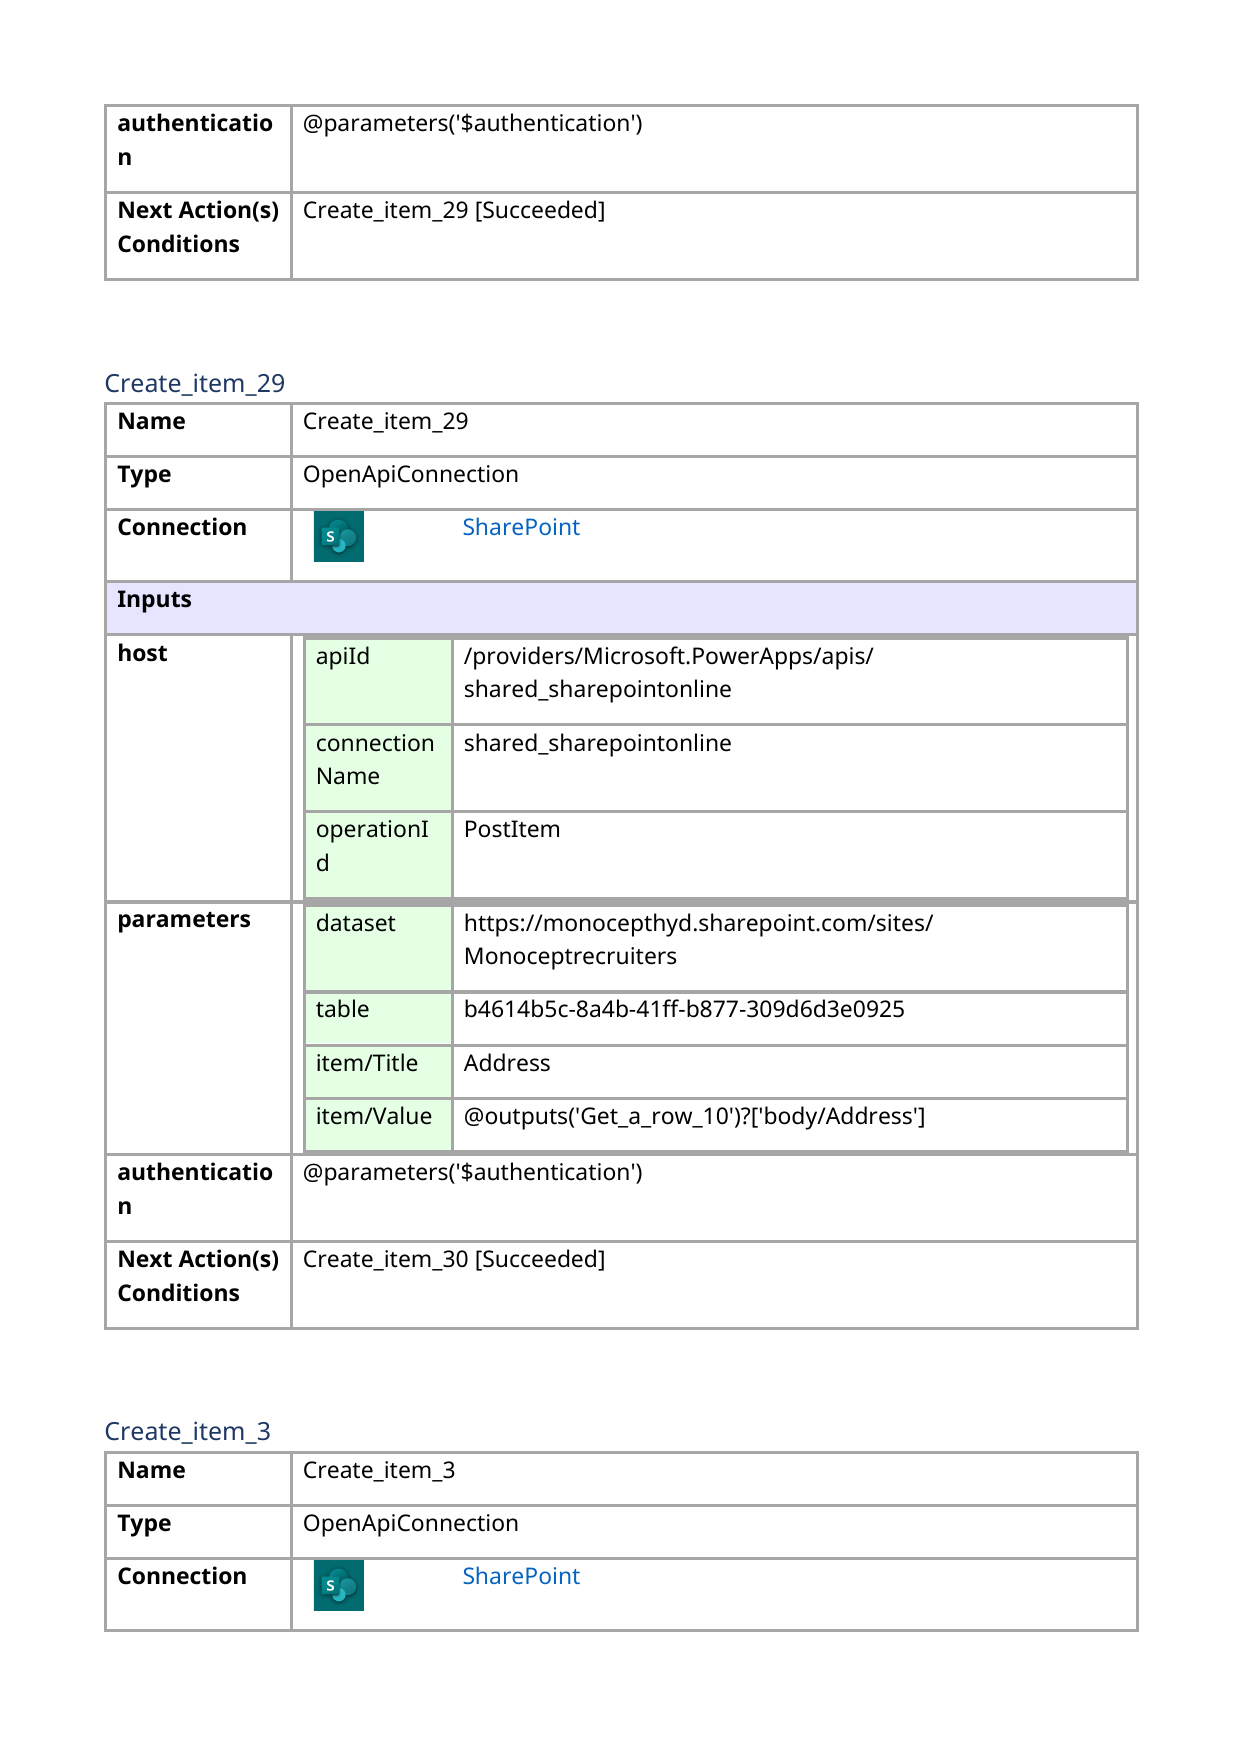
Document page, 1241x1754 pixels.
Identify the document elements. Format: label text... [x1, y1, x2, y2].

table_cell [454, 813, 1126, 897]
table_header Create_item_3 [293, 1454, 1136, 1504]
table_cell [293, 904, 303, 1153]
table_cell [454, 640, 1126, 723]
table_header Name [107, 405, 290, 455]
table_cell [454, 726, 1126, 810]
table_cell [293, 1560, 1136, 1629]
table_header Name [107, 1454, 290, 1504]
table_cell Next Action(s) Conditions [107, 1243, 290, 1327]
table_cell Next Action(s) Conditions [107, 194, 290, 278]
table_cell Connection [107, 1560, 290, 1629]
table_cell [1129, 636, 1136, 900]
table_cell @parameters('$authentication') [293, 1156, 1136, 1240]
table_cell @parameters('$authentication') [293, 107, 1136, 191]
table_cell [454, 907, 1126, 990]
table_cell [293, 636, 303, 900]
table_cell [293, 511, 1136, 580]
table_cell Type [107, 458, 290, 508]
table_cell Inputs [107, 583, 1136, 633]
table_cell [454, 994, 1126, 1044]
table_cell Type [107, 1507, 290, 1557]
table_cell [454, 1100, 1126, 1150]
table_header Create_item_29 [293, 405, 1136, 455]
table_cell host [107, 636, 290, 900]
table_cell OpenApiConnection [293, 458, 1136, 508]
table_cell authentication [107, 107, 290, 191]
subtitle Create_item_3 [104, 1414, 1136, 1448]
table_cell Create_item_30 [Succeeded] [293, 1243, 1136, 1327]
table_cell Create_item_29 [Succeeded] [293, 194, 1136, 278]
subtitle Create_item_29 [104, 365, 1136, 399]
table_cell parameters [107, 904, 290, 1153]
table_cell [454, 1047, 1126, 1097]
table_cell Connection [107, 511, 290, 580]
table_cell authentication [107, 1156, 290, 1240]
table_cell OpenApiConnection [293, 1507, 1136, 1557]
table_cell [1129, 904, 1136, 1153]
